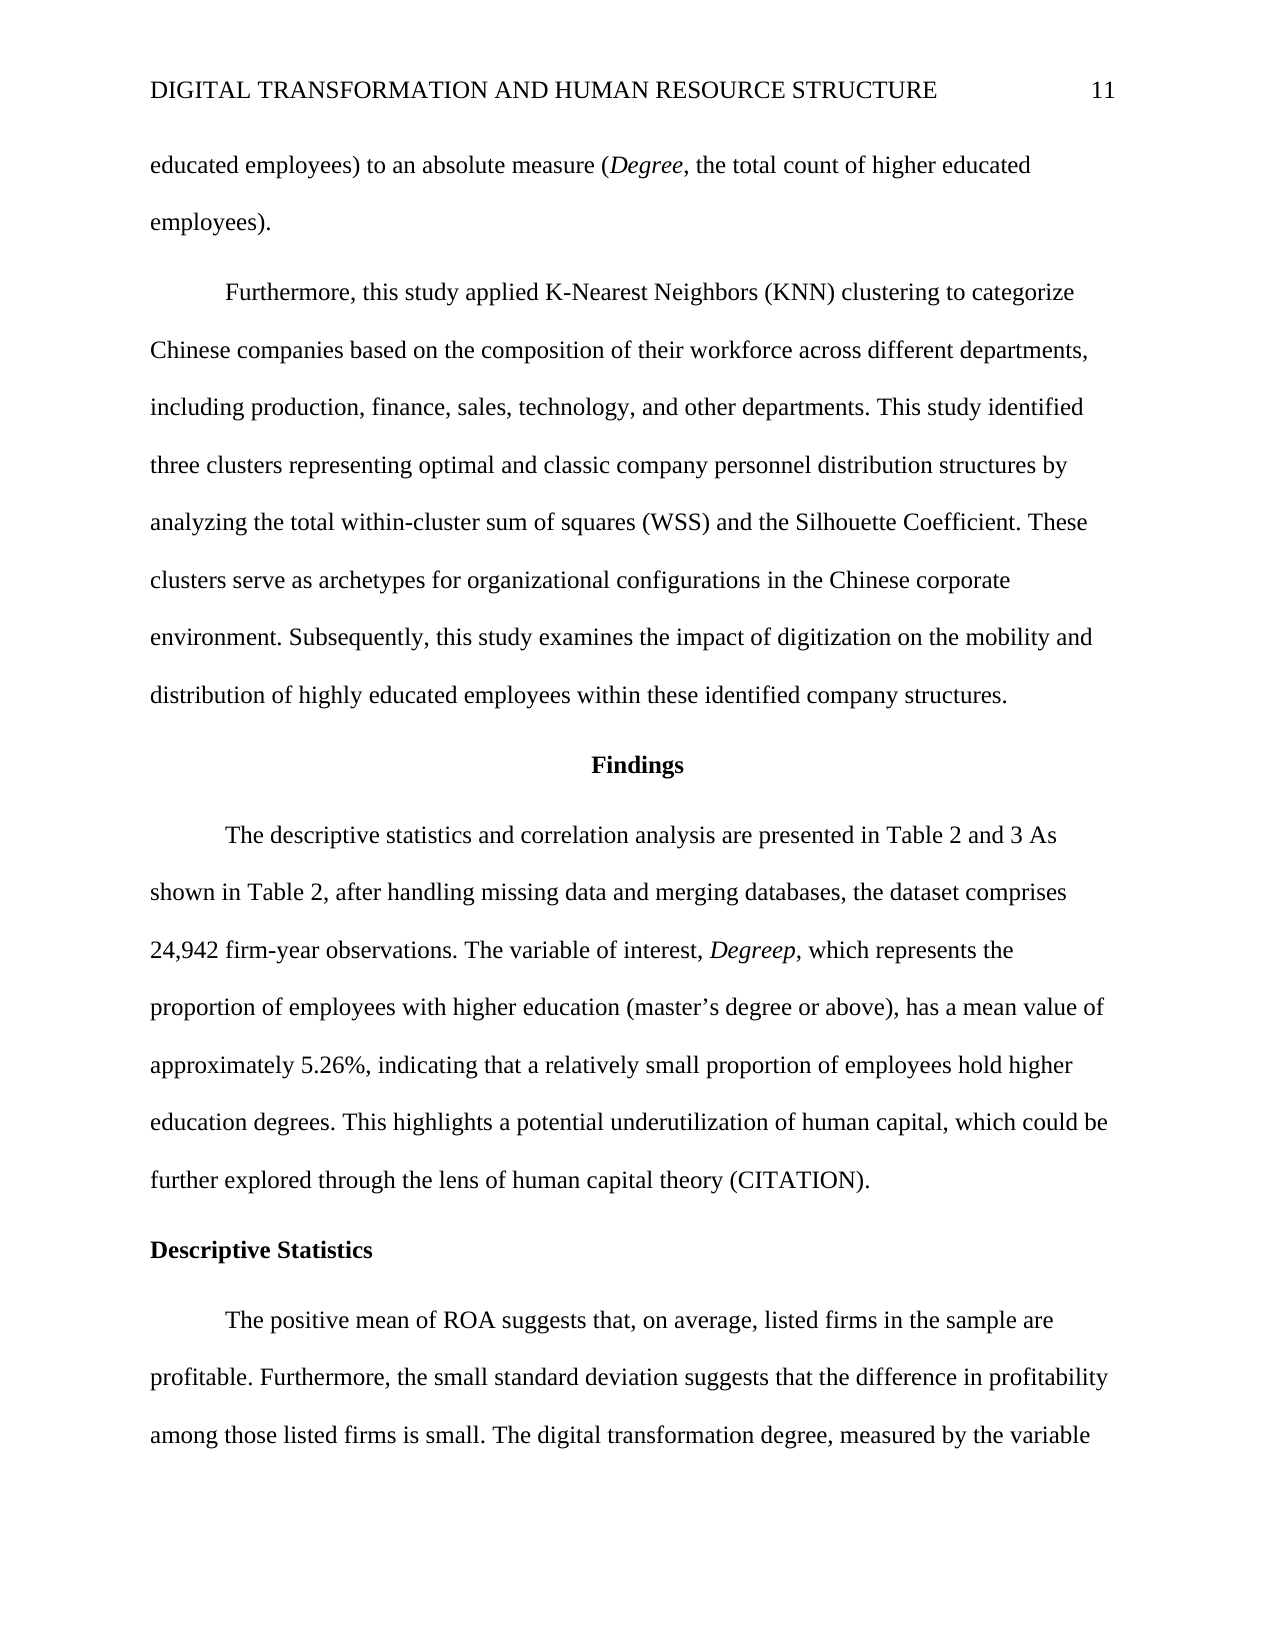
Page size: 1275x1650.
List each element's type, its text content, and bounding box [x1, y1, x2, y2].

text Findings [150, 750, 1125, 779]
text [150, 150, 1125, 236]
text Furthermore, this study applied K-Nearest Neighbors (KNN) clustering to categorize Chinese companies based on the composition of their workforce across different departments, including production, finance, sales, technology, and other departments. This study identified three clusters representing optimal and classic company personnel distribution structures by analyzing the total within-cluster sum of squares (WSS) and the Silhouette Coefficient. These clusters serve as archetypes for organizational configurations in the Chinese corporate environment. Subsequently, this study examines the impact of digitization on the mobility and distribution of highly educated employees within these identified company structures. [150, 277, 1125, 709]
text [150, 1305, 1125, 1449]
text The descriptive statistics and correlation analysis are presented in Table 2 and 3 As shown in Table 2, after handling missing data and merging databases, the dataset comprises 24,942 firm-year observations. The variable of interest, Degreep, which represents the proportion of employees with higher education (master’s degree or above), has a mean value of approximately 5.26%, indicating that a relatively small proportion of employees hold higher education degrees. This highlights a potential underutilization of human capital, which could be further explored through the lens of human capital theory (CITATION). [150, 820, 1125, 1194]
text Descriptive Statistics [150, 1235, 1125, 1264]
